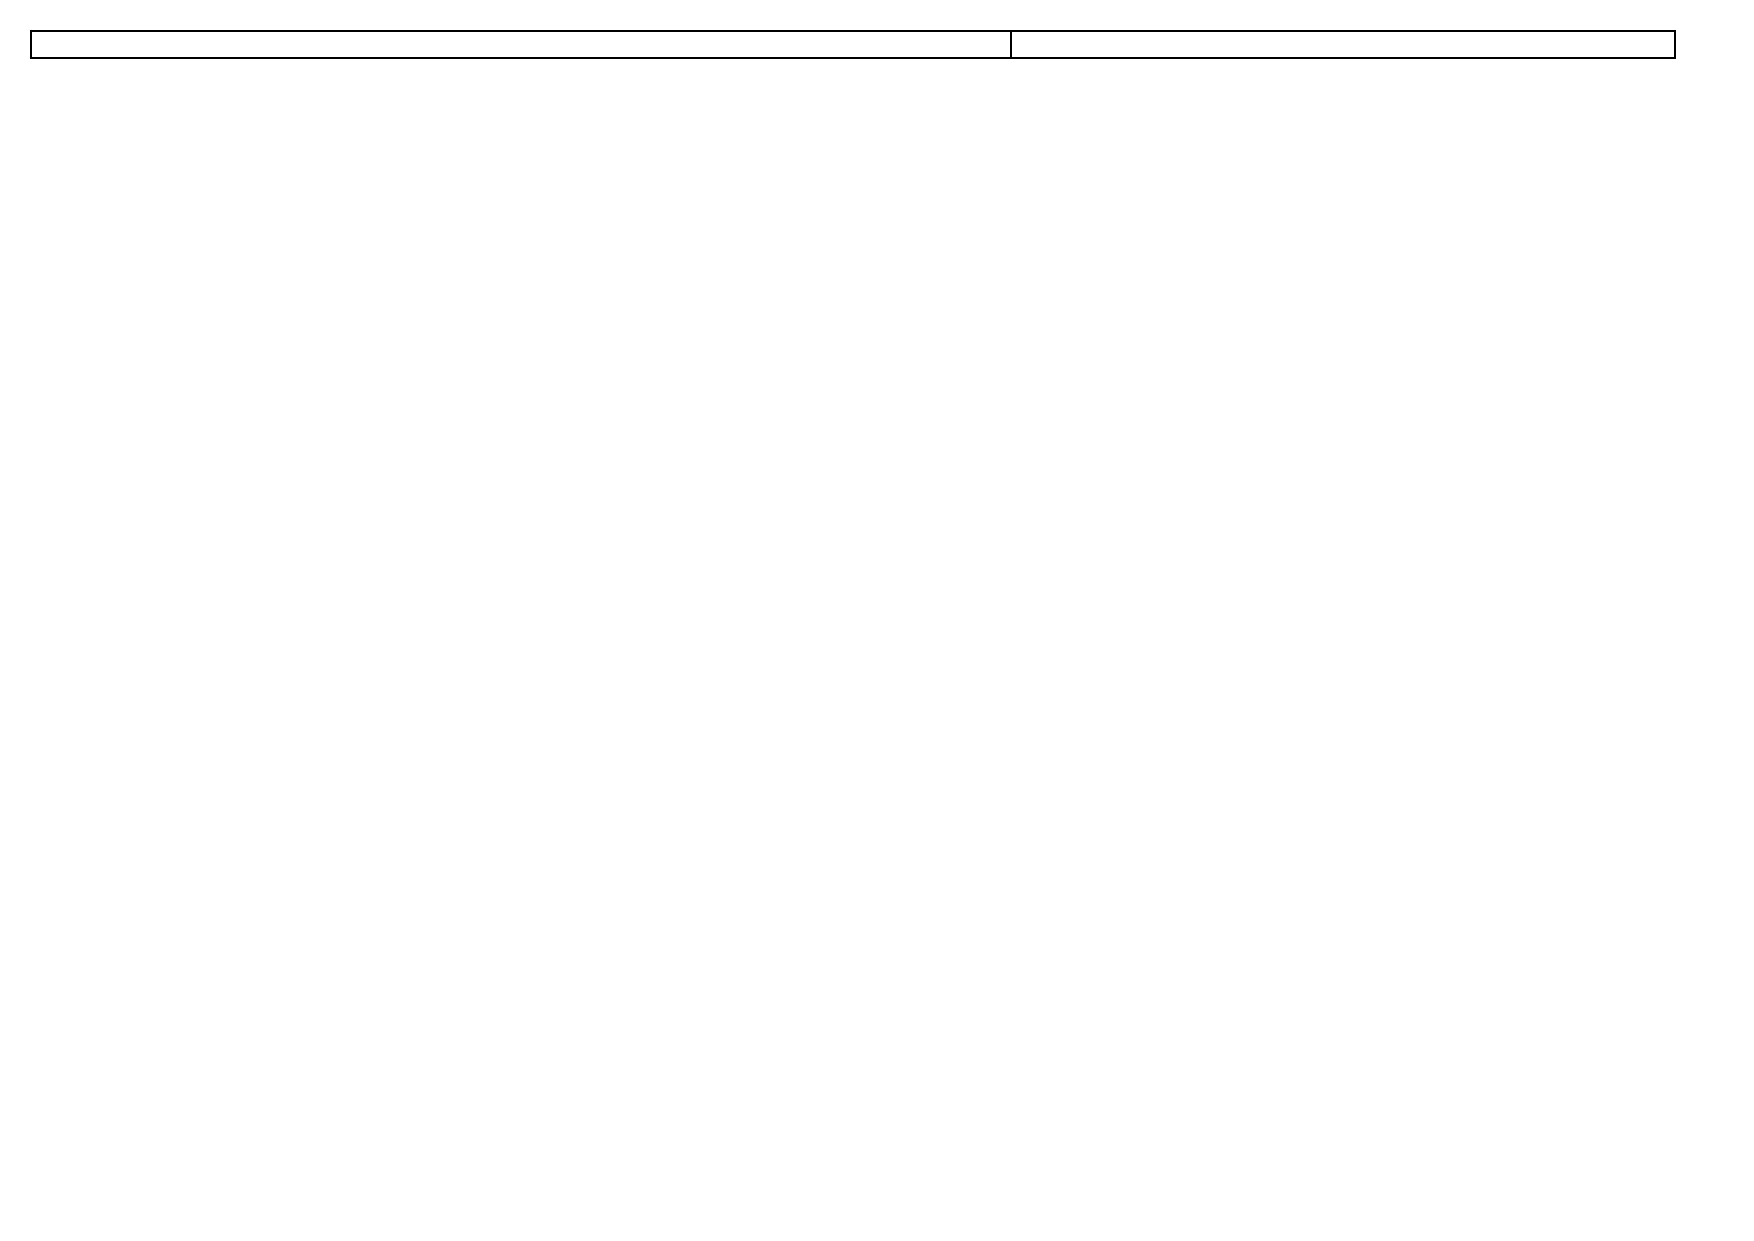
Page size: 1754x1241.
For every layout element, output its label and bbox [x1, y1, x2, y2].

table_cell [32, 32, 1010, 57]
table_cell [1012, 32, 1674, 57]
